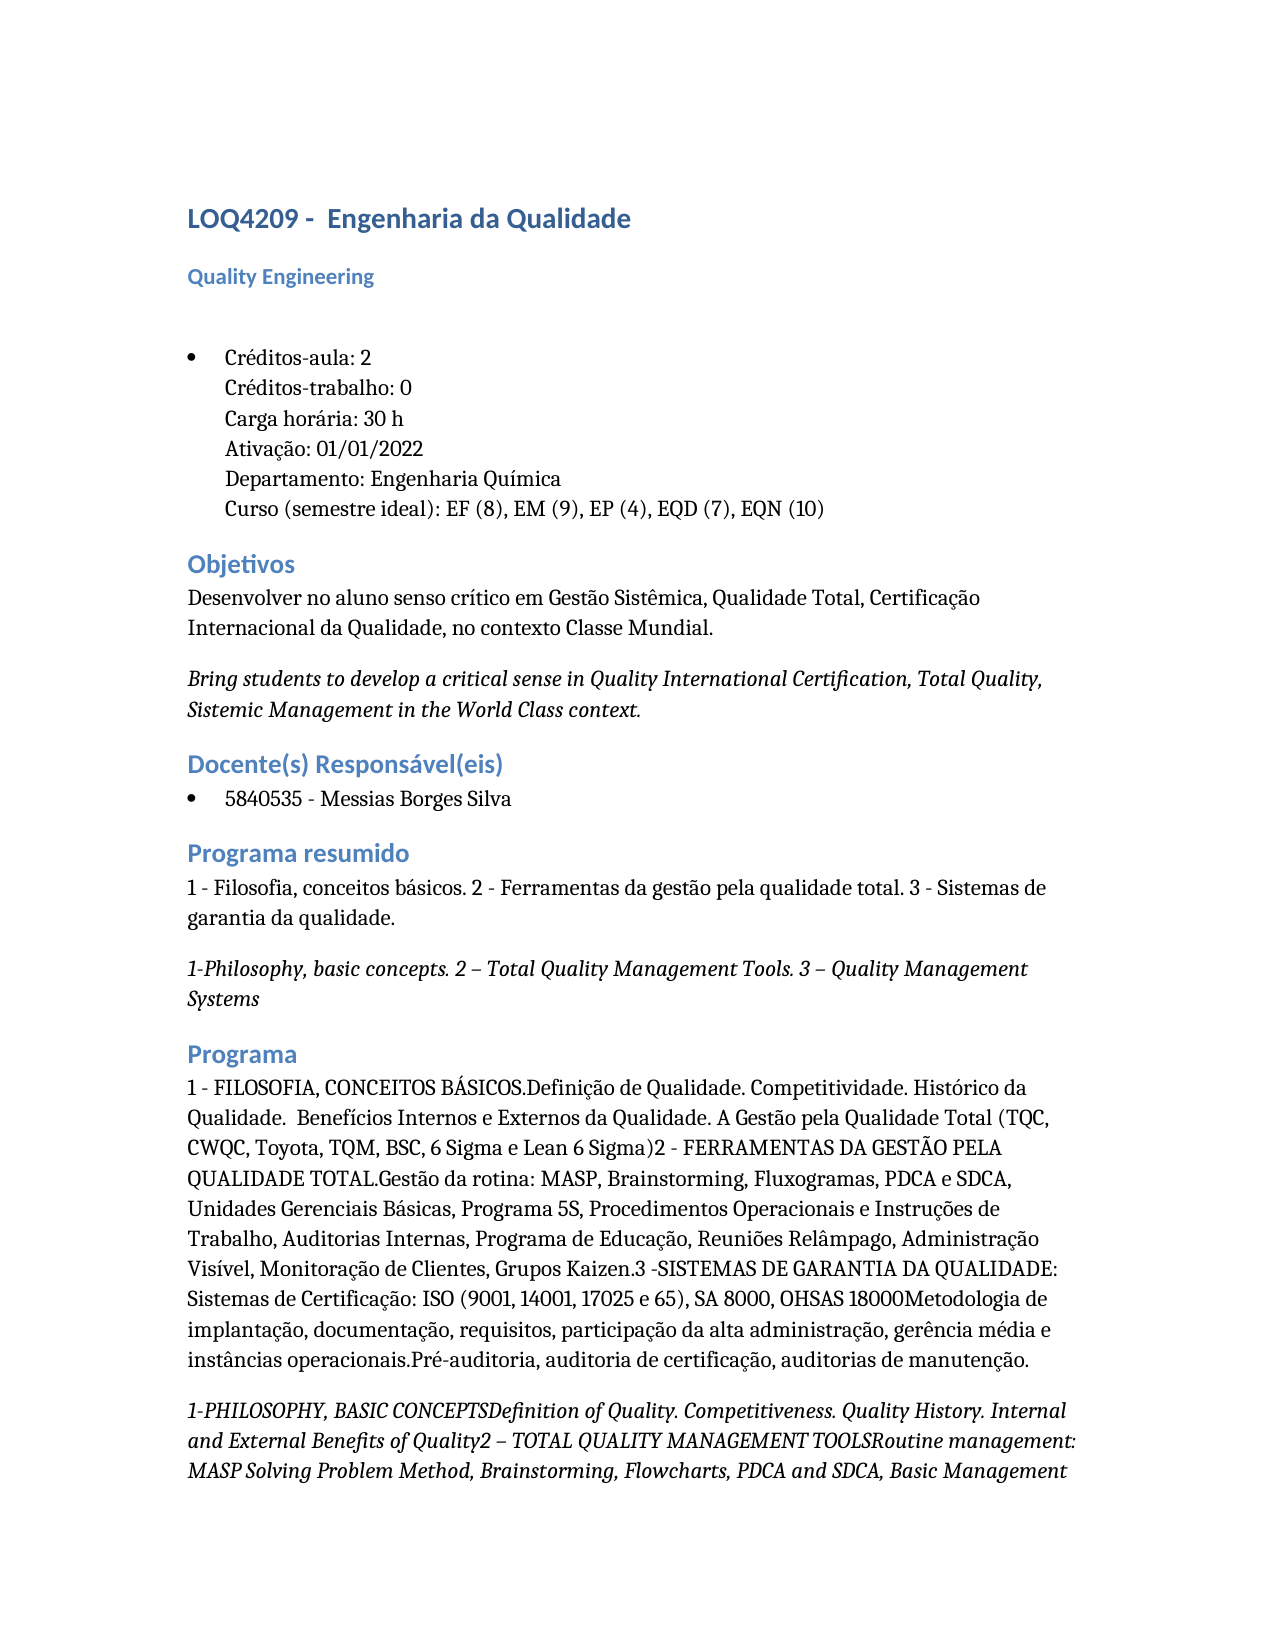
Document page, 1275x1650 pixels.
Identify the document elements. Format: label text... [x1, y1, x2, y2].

text Desenvolver no aluno senso crítico em Gestão Sistêmica, Qualidade Total, Certificação Internacional da Qualidade, no contexto Classe Mundial. [187, 585, 1087, 642]
subtitle LOQ4209 - Engenharia da Qualidade [187, 200, 1087, 236]
text 1 - FILOSOFIA, CONCEITOS BÁSICOS.Definição de Qualidade. Competitividade. Histórico da Qualidade. Benefícios Internos e Externos da Qualidade. A Gestão pela Qualidade Total (TQC, CWQC, Toyota, TQM, BSC, 6 Sigma e Lean 6 Sigma)2 - FERRAMENTAS DA GESTÃO PELA QUALIDADE TOTAL.Gestão da rotina: MASP, Brainstorming, Fluxogramas, PDCA e SDCA, Unidades Gerenciais Básicas, Programa 5S, Procedimentos Operacionais e Instruções de Trabalho, Auditorias Internas, Programa de Educação, Reuniões Relâmpago, Administração Visível, Monitoração de Clientes, Grupos Kaizen.3 -SISTEMAS DE GARANTIA DA QUALIDADE: Sistemas de Certificação: ISO (9001, 14001, 17025 e 65), SA 8000, OHSAS 18000Metodologia de implantação, documentação, requisitos, participação da alta administração, gerência média e instâncias operacionais.Pré-auditoria, auditoria de certificação, auditorias de manutenção. [187, 1075, 1087, 1373]
text 1-Philosophy, basic concepts. 2 – Total Quality Management Tools. 3 – Quality Management Systems [187, 956, 1087, 1012]
subtitle Programa resumido [187, 836, 1087, 869]
subtitle Docente(s) Responsável(eis) [187, 747, 1087, 781]
list 5840535 - Messias Borges Silva [187, 785, 1087, 812]
text Bring students to develop a critical sense in Quality International Certification, Total Quality, Sistemic Management in the World Class context. [187, 666, 1087, 723]
subtitle Programa [187, 1037, 1087, 1070]
list Créditos-aula: 2 Créditos-trabalho: 0 Carga horária: 30 h Ativação: 01/01/2022 Departamento: Engenharia Química Curso (semestre ideal): EF (8), EM (9), EP (4), EQD (7), EQN (10) [187, 345, 1087, 522]
subtitle Quality Engineering [187, 262, 1087, 290]
text 1 - Filosofia, conceitos básicos. 2 - Ferramentas da gestão pela qualidade total. 3 - Sistemas de garantia da qualidade. [187, 874, 1087, 931]
subtitle Objetivos [187, 547, 1087, 580]
